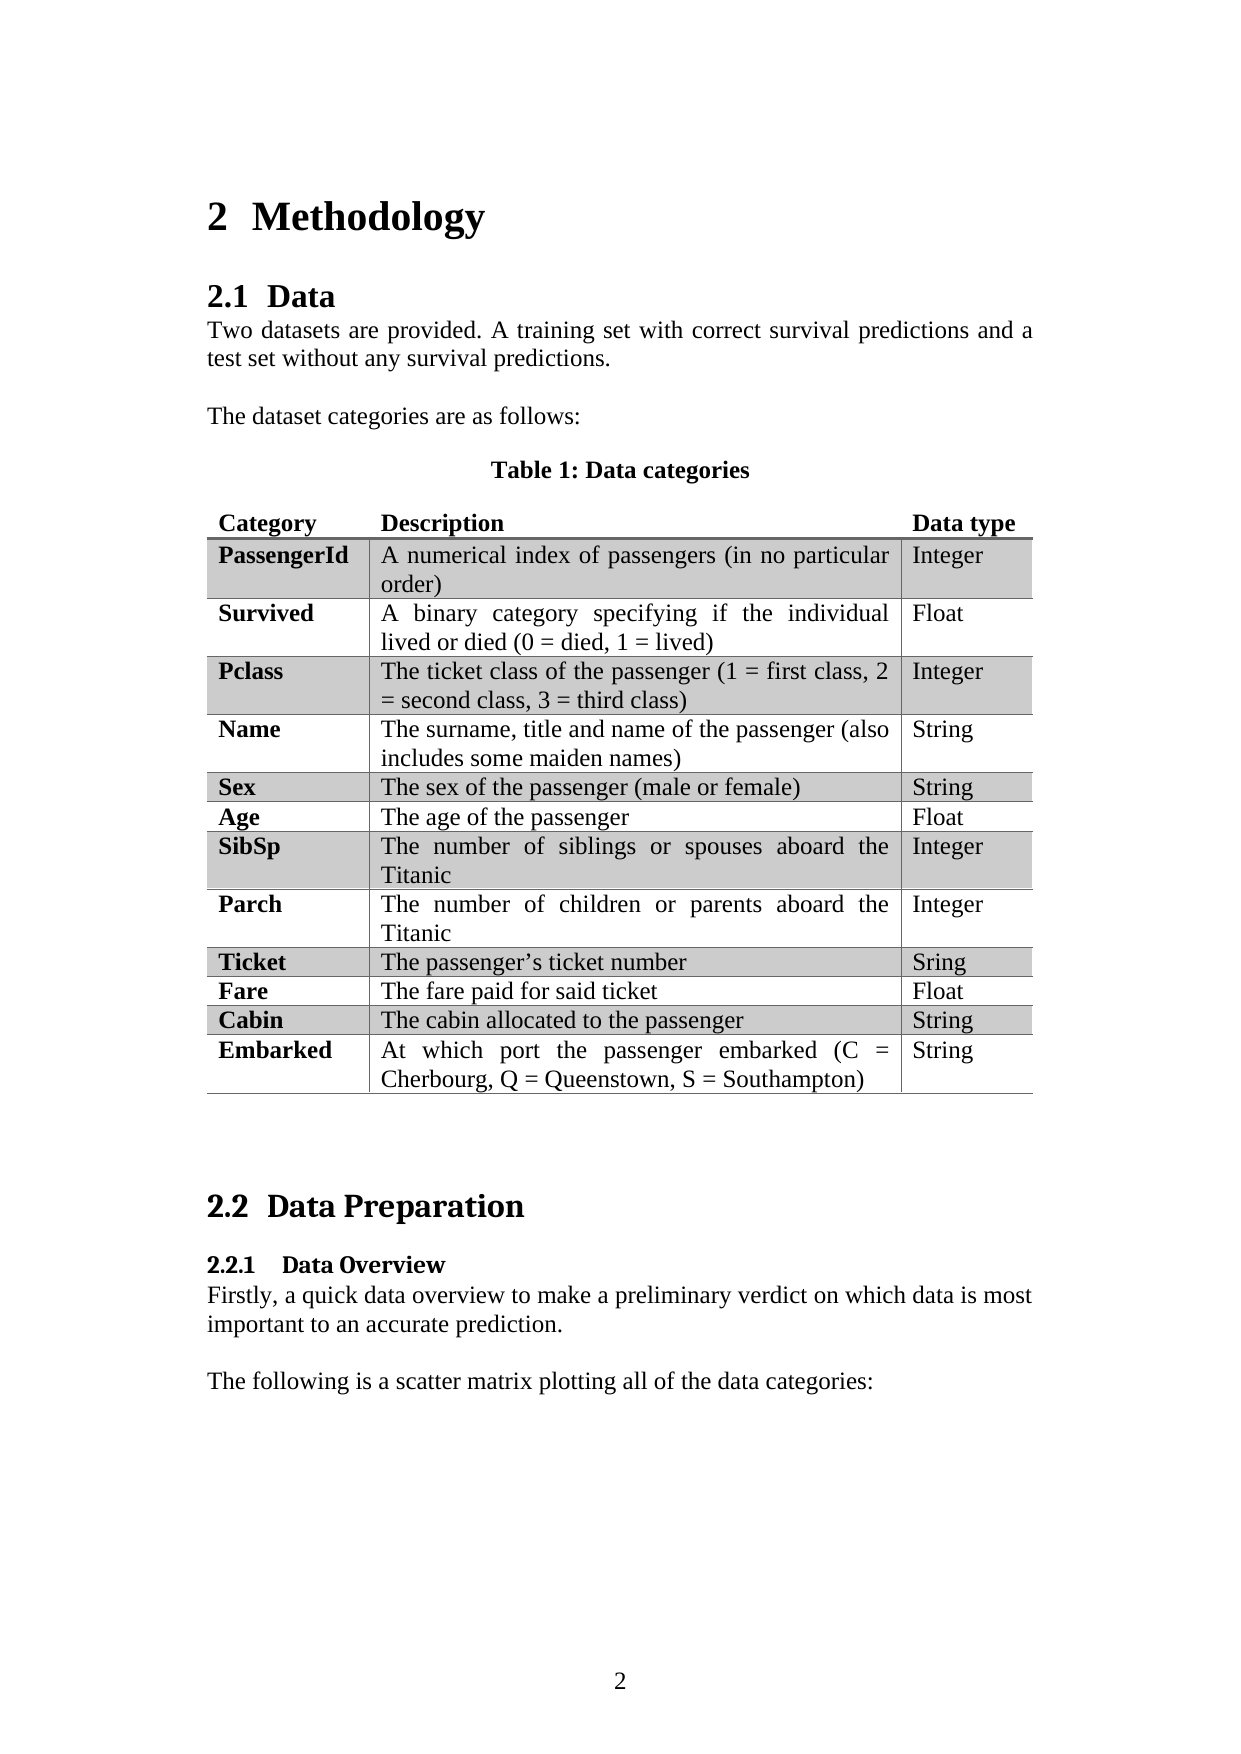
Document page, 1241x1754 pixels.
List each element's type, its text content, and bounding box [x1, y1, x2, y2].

table_cell Integer [902, 657, 1032, 714]
text The dataset categories are as follows: [207, 401, 1033, 430]
text Two datasets are provided. A training set with correct survival predictions and a test set without any survival predictions. [207, 315, 1033, 372]
table_cell Integer [902, 540, 1032, 598]
table_cell Ticket [207, 948, 369, 976]
table_cell Name [207, 715, 369, 772]
table_cell The fare paid for said ticket [370, 977, 901, 1005]
text Table 1: Data categories [207, 455, 1033, 483]
subtitle Methodology [207, 191, 1033, 239]
table_cell The number of siblings or spouses aboard the Titanic [370, 832, 901, 888]
table_cell Parch [207, 890, 369, 947]
table_cell Survived [207, 599, 369, 656]
subtitle Data Overview [207, 1251, 1033, 1280]
table_cell Integer [902, 832, 1032, 888]
table_cell Integer [902, 890, 1032, 947]
table_cell The cabin allocated to the passenger [370, 1006, 901, 1034]
table_cell Age [207, 802, 369, 831]
table_cell Float [902, 977, 1032, 1005]
table_cell Cabin [207, 1006, 369, 1034]
table_cell Pclass [207, 657, 369, 714]
table_cell A numerical index of passengers (in no particular order) [370, 540, 901, 598]
text The following is a scatter matrix plotting all of the data categories: [207, 1366, 1033, 1395]
table_cell A binary category specifying if the individual lived or died (0 = died, 1 = lived) [370, 599, 901, 656]
table_cell PassengerId [207, 540, 369, 598]
table_cell At which port the passenger embarked (C = Cherbourg, Q = Queenstown, S = Southampton) [370, 1035, 901, 1092]
table_cell Sring [902, 948, 1032, 976]
table_cell Fare [207, 977, 369, 1005]
table_cell Embarked [207, 1035, 369, 1092]
table_cell The ticket class of the passenger (1 = first class, 2 = second class, 3 = third class) [370, 657, 901, 714]
table_cell String [902, 1035, 1032, 1092]
table_cell The age of the passenger [370, 802, 901, 831]
table_cell Sex [207, 773, 369, 801]
table_header Category [207, 509, 369, 537]
subtitle Data [207, 276, 1033, 315]
text Firstly, a quick data overview to make a preliminary verdict on which data is most important to an accurate prediction. [207, 1280, 1033, 1337]
table_header Data type [901, 509, 1032, 537]
table_cell The number of children or parents aboard the Titanic [370, 890, 901, 947]
table_cell String [902, 715, 1032, 772]
subtitle Data Preparation [207, 1188, 1033, 1226]
table_cell Float [902, 802, 1032, 831]
table_cell String [902, 1006, 1032, 1034]
table_cell String [902, 773, 1032, 801]
table_cell The sex of the passenger (male or female) [370, 773, 901, 801]
table_cell The passenger’s ticket number [370, 948, 901, 976]
table_header Description [369, 509, 901, 537]
table_cell Float [902, 599, 1032, 656]
table_cell The surname, title and name of the passenger (also includes some maiden names) [370, 715, 901, 772]
table_cell SibSp [207, 832, 369, 888]
